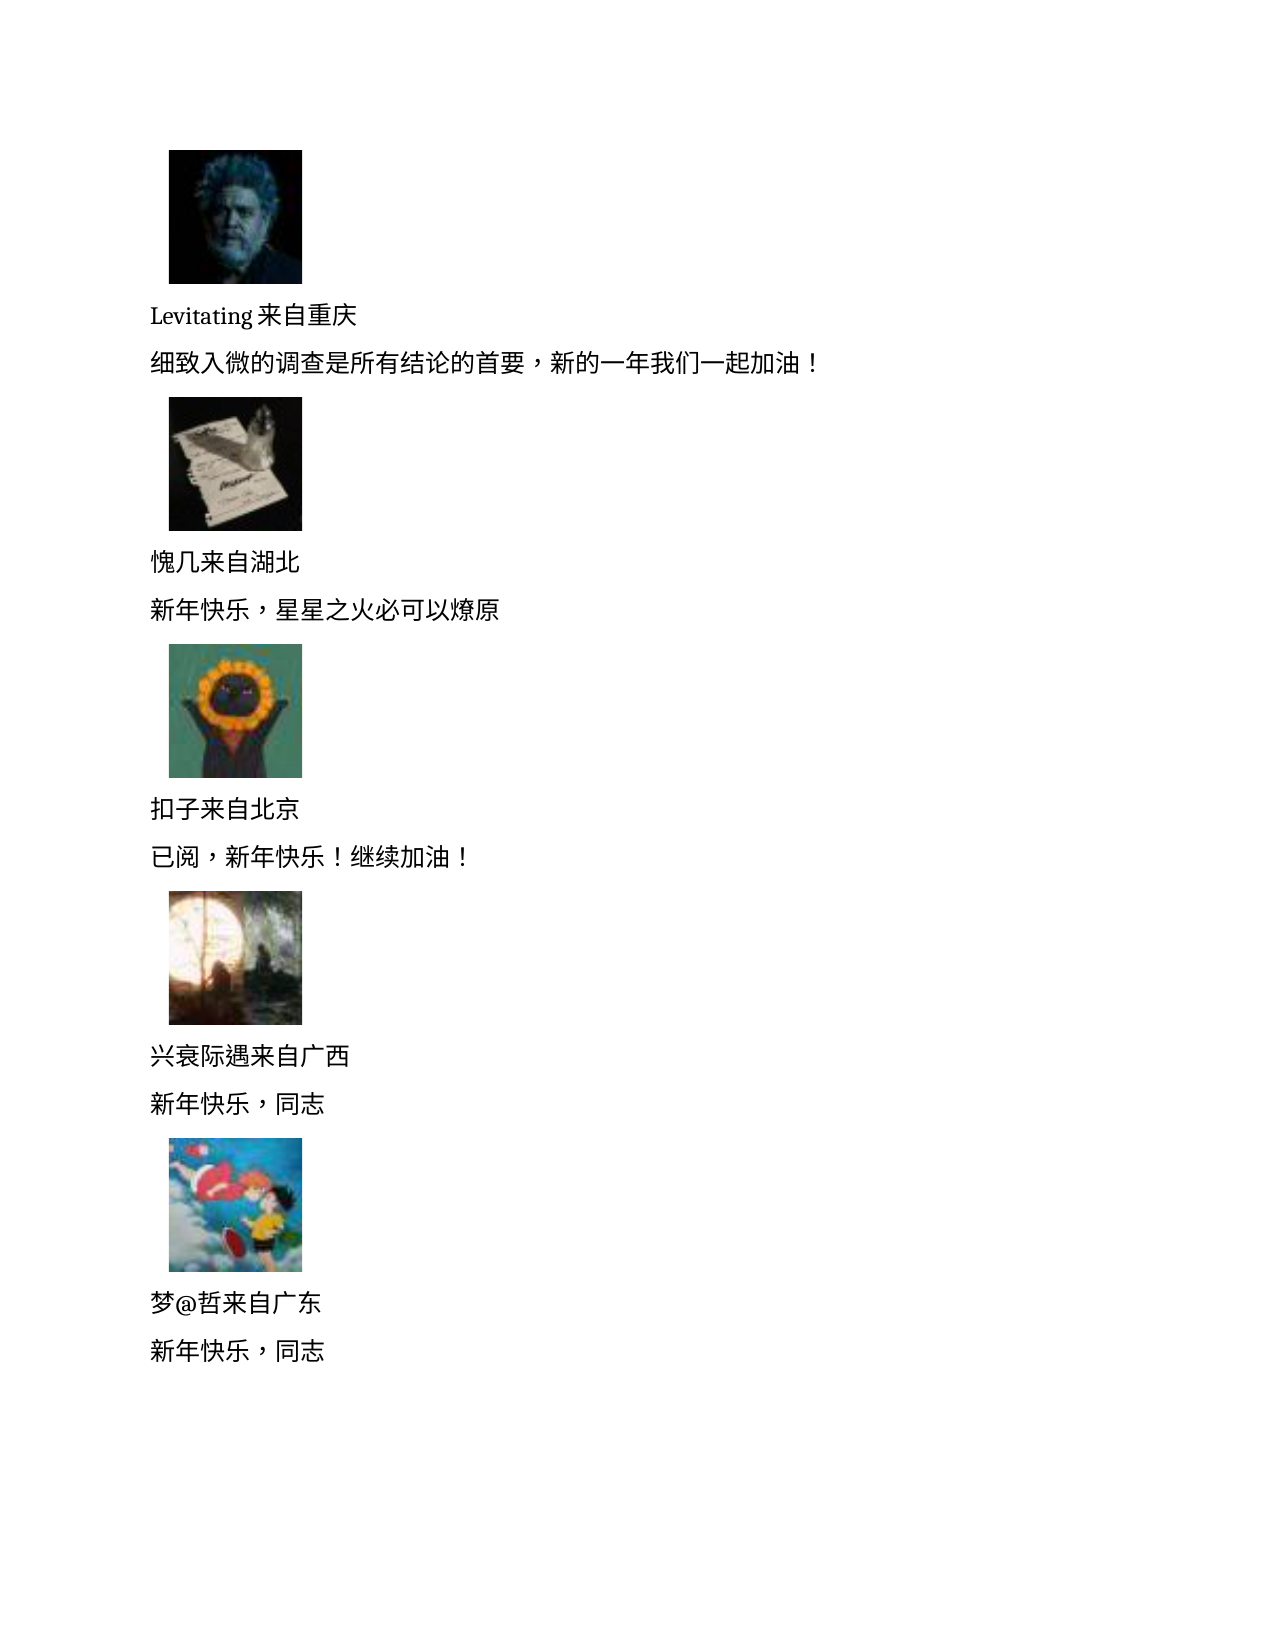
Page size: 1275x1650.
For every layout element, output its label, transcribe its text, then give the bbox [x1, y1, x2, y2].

text 梦@哲来自广东 [150, 1290, 1125, 1319]
text 细致入微的调查是所有结论的首要，新的一年我们一起加油！ [150, 349, 1125, 378]
picture [168, 1138, 303, 1272]
picture [168, 397, 303, 531]
text 兴衰际遇来自广西 [150, 1043, 1125, 1072]
text 已阅，新年快乐！继续加油！ [150, 844, 1125, 872]
picture [168, 150, 303, 284]
text 新年快乐，同志 [150, 1091, 1125, 1119]
text 扣子来自北京 [150, 796, 1125, 825]
text Levitating来自重庆 [150, 302, 1125, 331]
text 新年快乐，同志 [150, 1338, 1125, 1367]
picture [168, 644, 303, 778]
picture [168, 891, 303, 1025]
text 新年快乐，星星之火必可以燎原 [150, 597, 1125, 625]
text 愧几来自湖北 [150, 549, 1125, 578]
